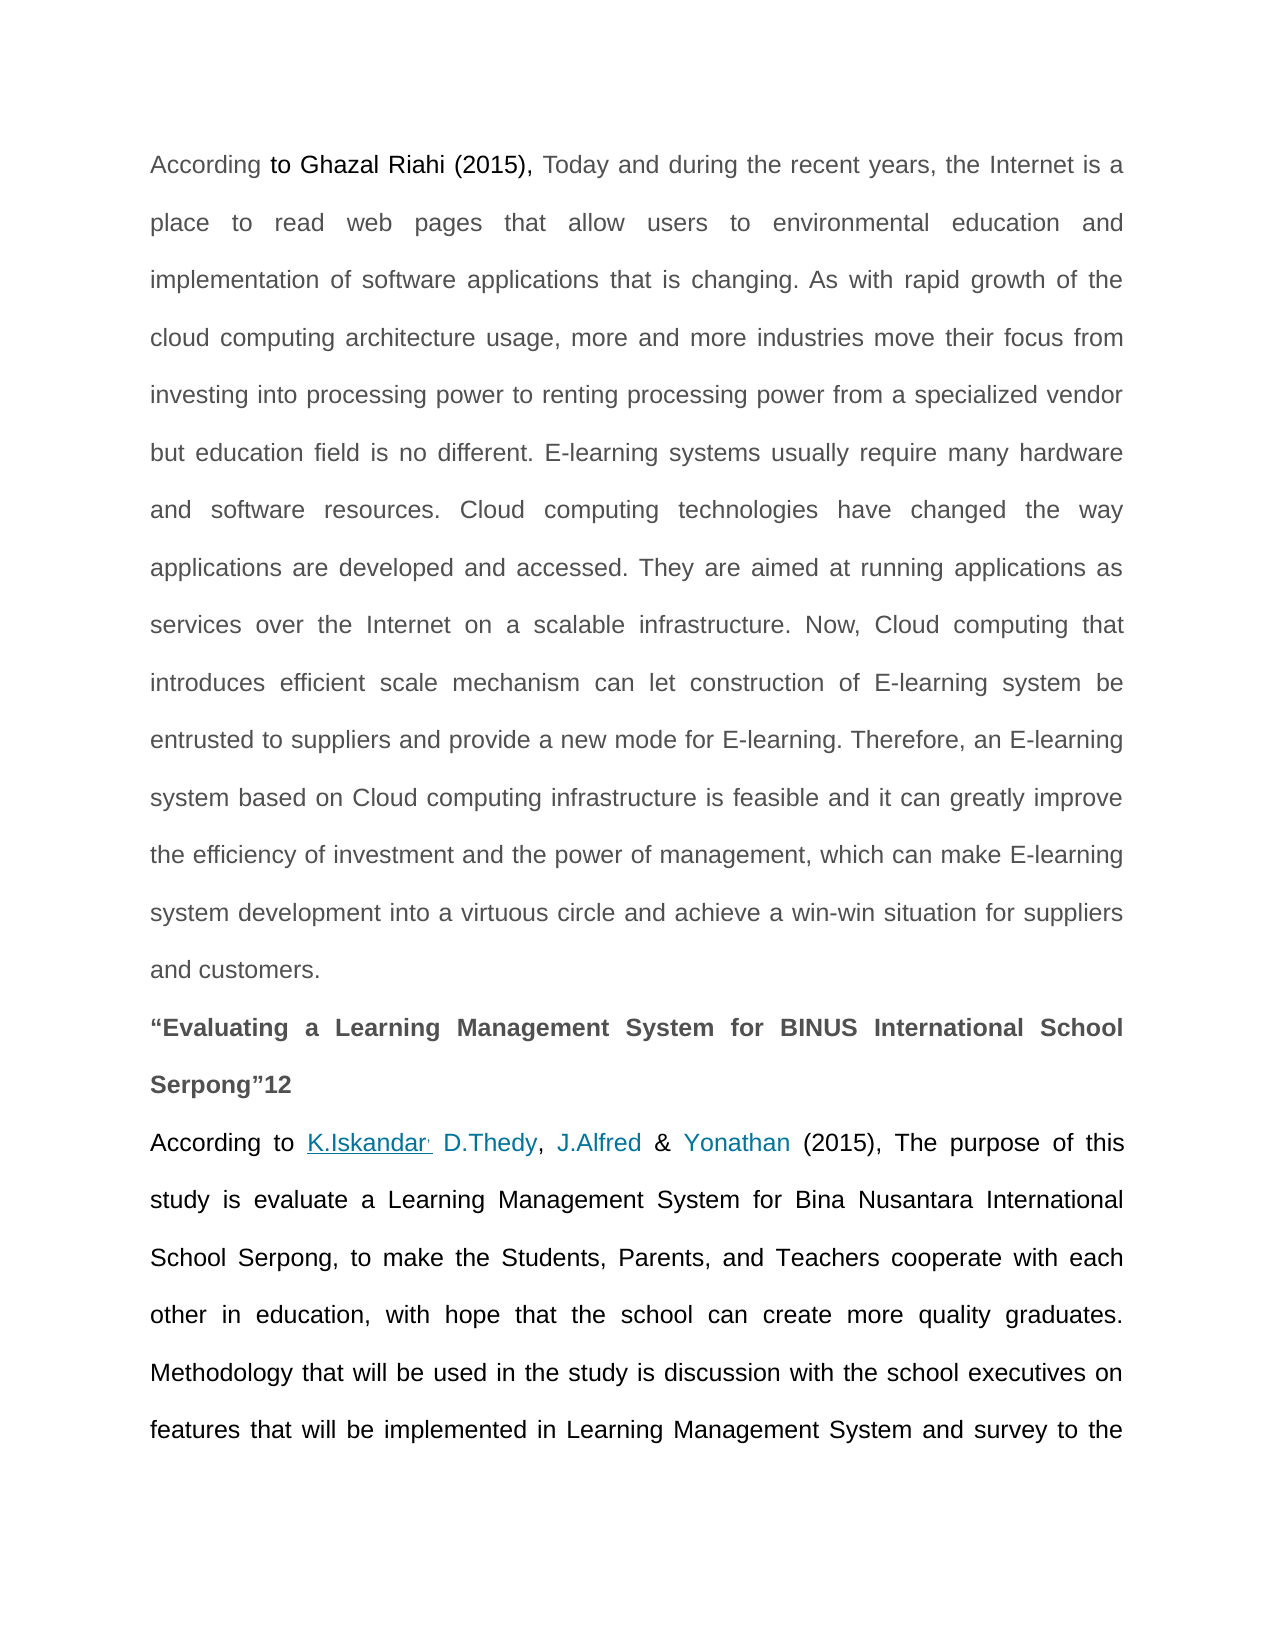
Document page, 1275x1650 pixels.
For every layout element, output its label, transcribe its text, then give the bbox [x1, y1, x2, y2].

subtitle According to Ghazal Riahi (2015), Today and during the recent years, the Internet is a place to read web pages that allow users to environmental education and implementation of software applications that is changing. As with rapid growth of the cloud computing architecture usage, more and more industries move their focus from investing into processing power to renting processing power from a specialized vendor but education field is no different. E-learning systems usually require many hardware and software resources. Cloud computing technologies have changed the way applications are developed and accessed. They are aimed at running applications as services over the Internet on a scalable infrastructure. Now, Cloud computing that introduces efficient scale mechanism can let construction of E-learning system be entrusted to suppliers and provide a new mode for E-learning. Therefore, an E-learning system based on Cloud computing infrastructure is feasible and it can greatly improve the efficiency of investment and the power of management, which can make E-learning system development into a virtuous circle and achieve a win-win situation for suppliers and customers. [150, 150, 1125, 984]
subtitle “Evaluating a Learning Management System for BINUS International School Serpong”12 [150, 1012, 1125, 1099]
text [150, 1127, 1125, 1444]
